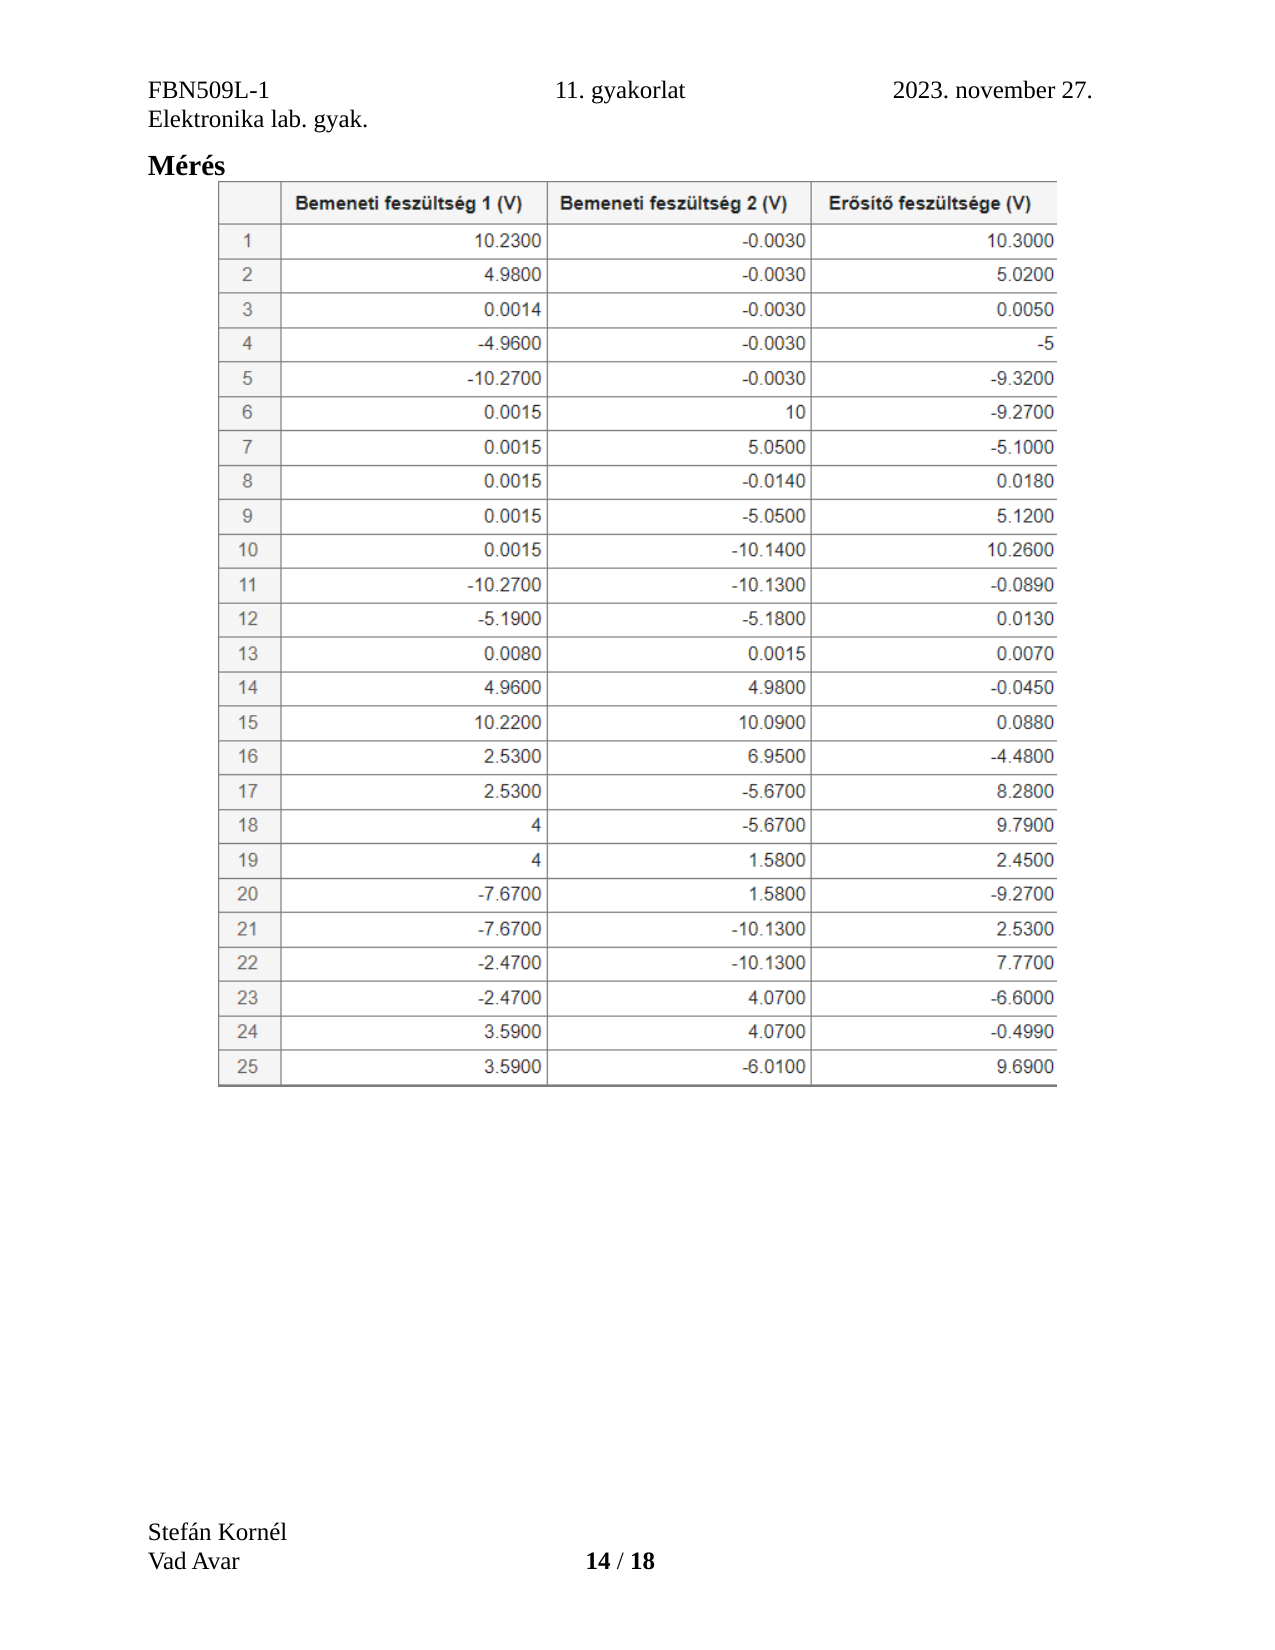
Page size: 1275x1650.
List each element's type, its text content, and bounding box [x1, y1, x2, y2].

text Mérés [148, 148, 1127, 181]
picture [218, 181, 1057, 1087]
